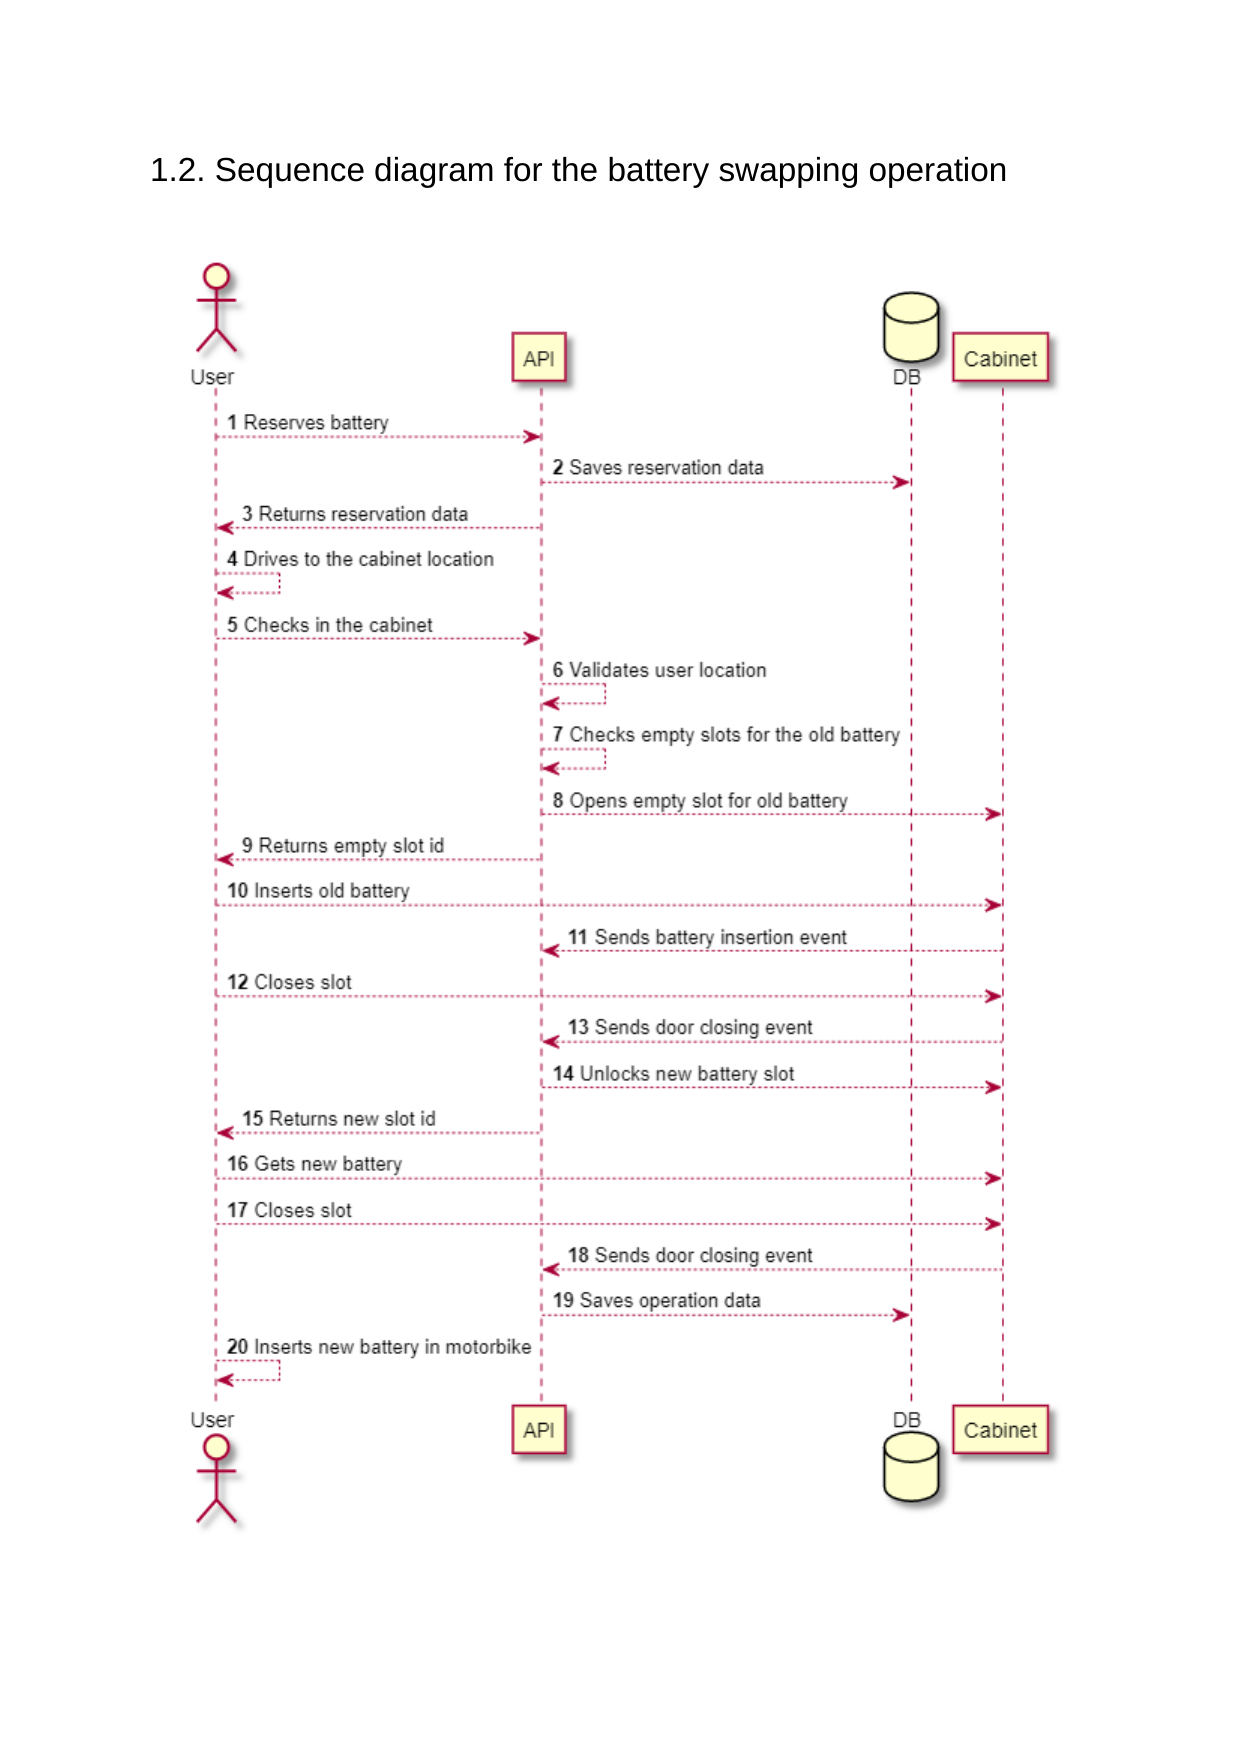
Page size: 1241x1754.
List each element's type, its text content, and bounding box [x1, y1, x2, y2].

subtitle 1.2. Sequence diagram for the battery swapping operation [150, 150, 1090, 188]
picture [150, 245, 1091, 1552]
